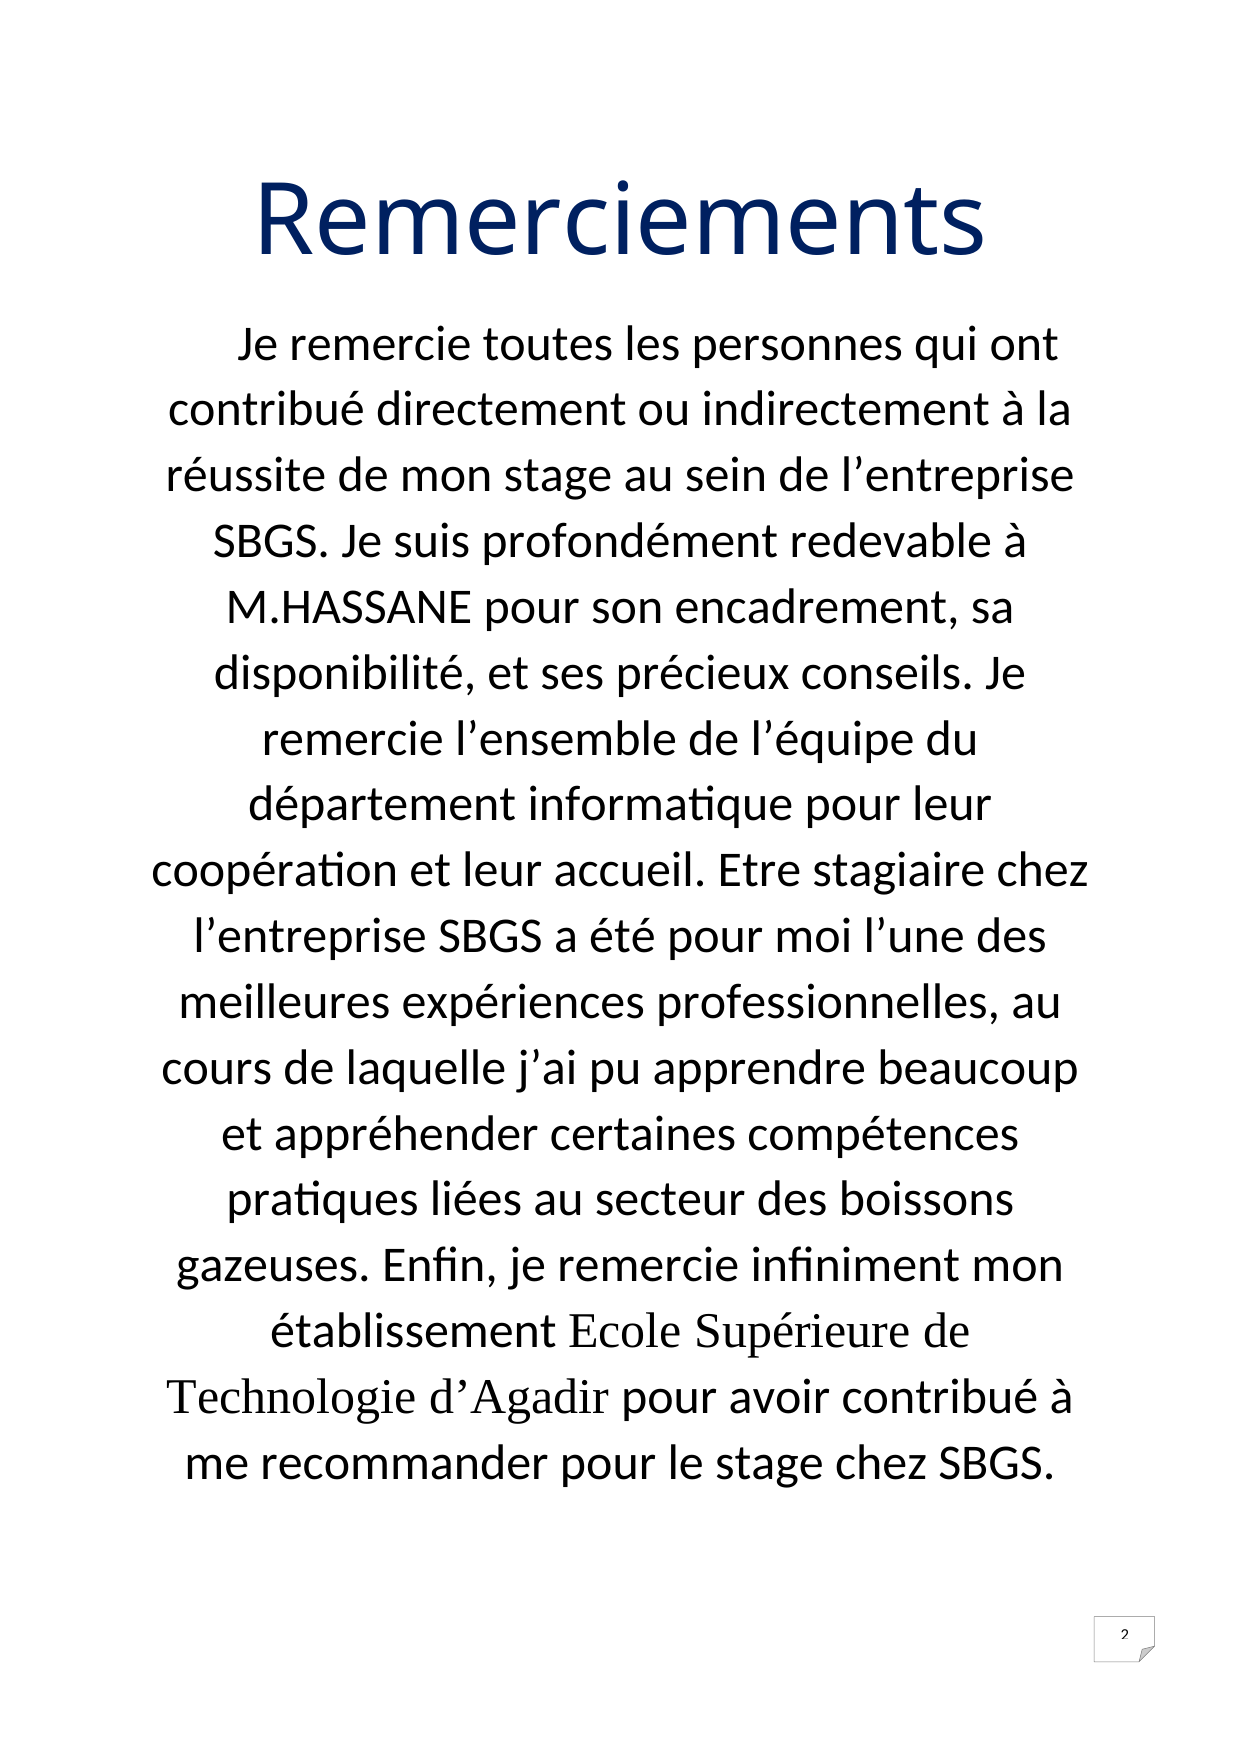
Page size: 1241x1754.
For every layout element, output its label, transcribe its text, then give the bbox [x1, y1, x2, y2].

text Remerciements [148, 148, 1093, 284]
text Je remercie toutes les personnes qui ont contribué directement ou indirectement à la réussite de mon stage au sein de l’entreprise SBGS. Je suis profondément redevable à M.HASSANE pour son encadrement, sa disponibilité, et ses précieux conseils. Je remercie l’ensemble de l’équipe du département informatique pour leur coopération et leur accueil. Etre stagiaire chez l’entreprise SBGS a été pour moi l’une des meilleures expériences professionnelles, au cours de laquelle j’ai pu apprendre beaucoup et appréhender certaines compétences pratiques liées au secteur des boissons gazeuses. Enfin, je remercie infiniment mon établissement Ecole Supérieure de Technologie d’Agadir pour avoir contribué à me recommander pour le stage chez SBGS. [148, 311, 1093, 1492]
